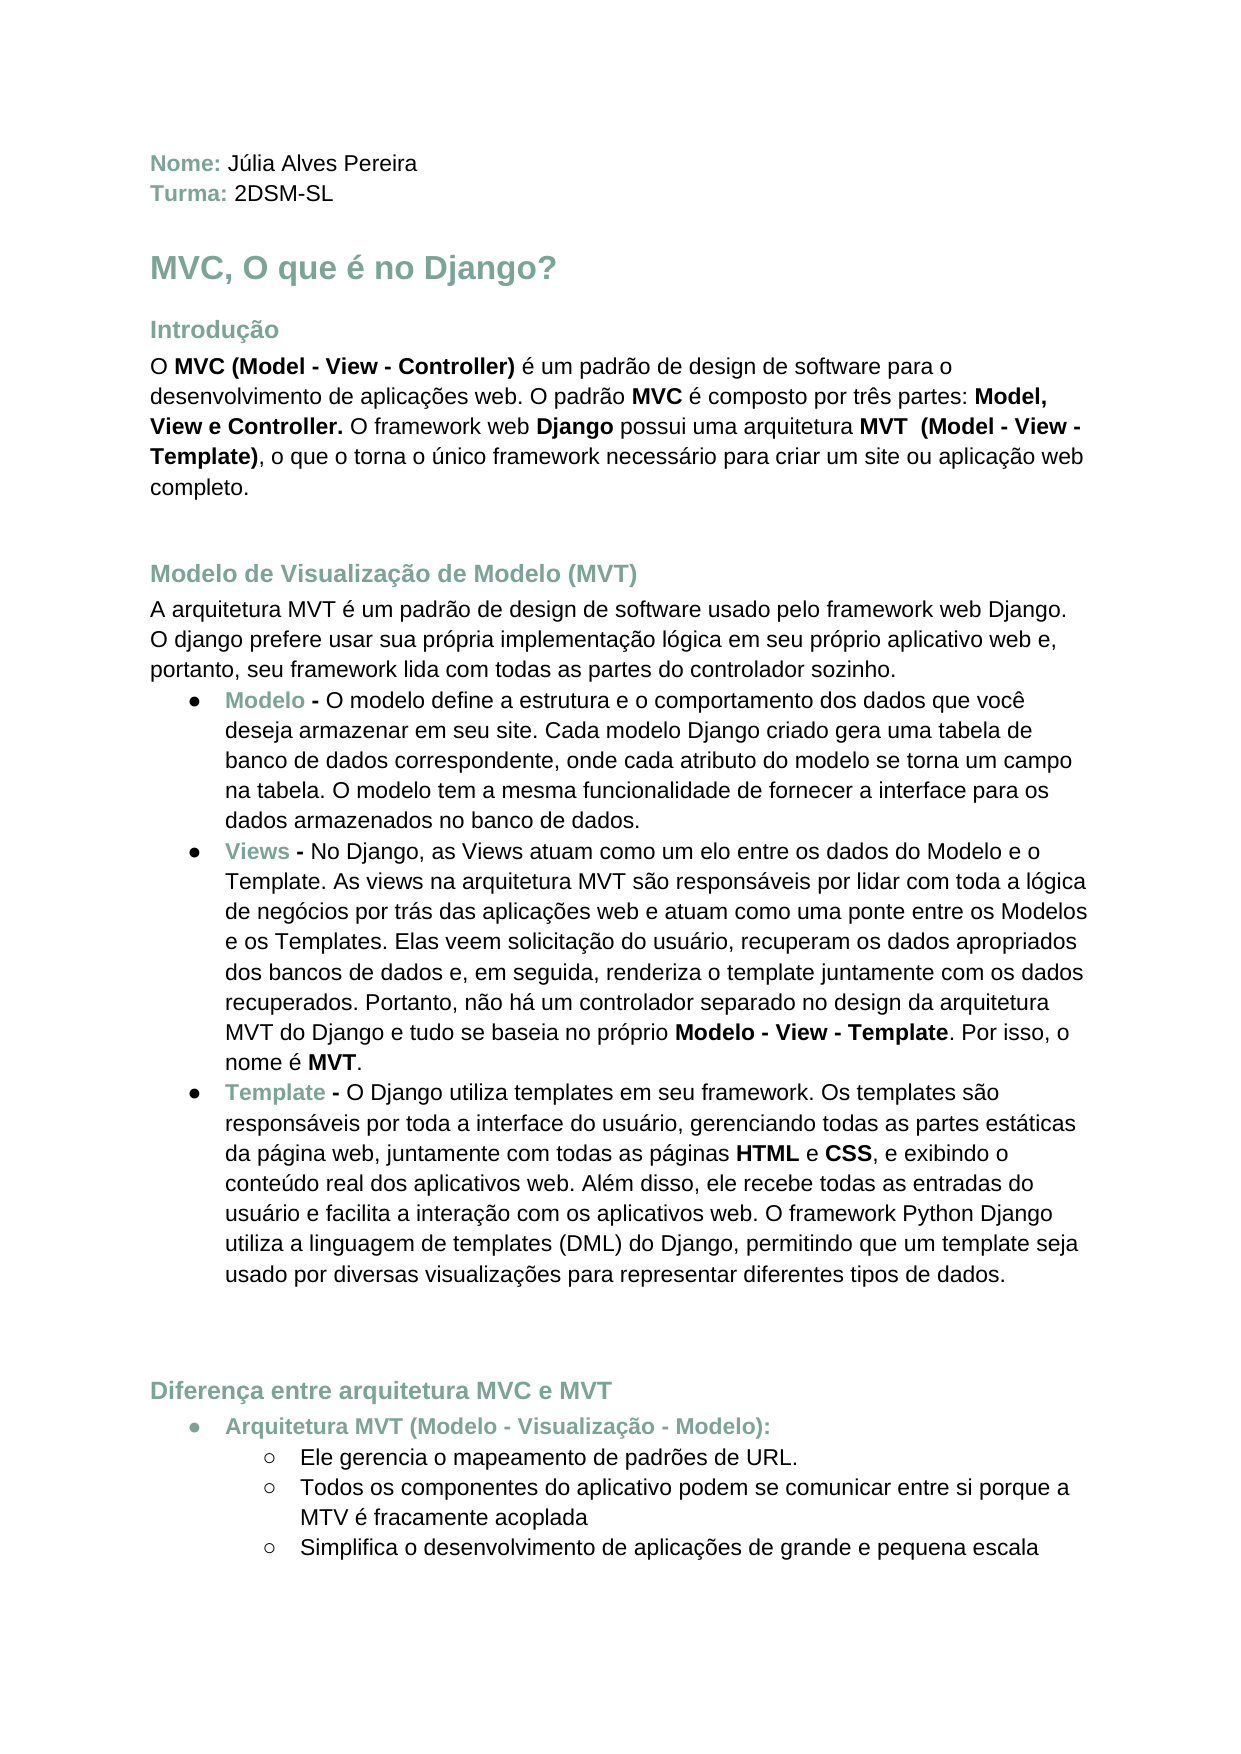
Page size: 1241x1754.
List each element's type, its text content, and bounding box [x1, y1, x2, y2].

list Template - O Django utiliza templates em seu framework. Os templates são responsáveis por toda a interface do usuário, gerenciando todas as partes estáticas da página web, juntamente com todas as páginas HTML e CSS, e exibindo o conteúdo real dos aplicativos web. Além disso, ele recebe todas as entradas do usuário e facilita a interação com os aplicativos web. O framework Python Django utiliza a linguagem de templates (DML) do Django, permitindo que um template seja usado por diversas visualizações para representar diferentes tipos de dados. [187, 1079, 1090, 1287]
list Simplifica o desenvolvimento de aplicações de grande e pequena escala [262, 1534, 1090, 1560]
list Arquitetura MVT (Modelo - Visualização - Modelo): [187, 1413, 1090, 1439]
list Modelo - O modelo define a estrutura e o comportamento dos dados que você deseja armazenar em seu site. Cada modelo Django criado gera uma tabela de banco de dados correspondente, onde cada atributo do modelo se torna um campo na tabela. O modelo tem a mesma funcionalidade de fornecer a interface para os dados armazenados no banco de dados. [187, 687, 1090, 834]
subtitle Introdução [150, 316, 1090, 344]
subtitle Diferença entre arquitetura MVC e MVT [150, 1376, 1090, 1405]
subtitle Modelo de Visualização de Modelo (MVT) [150, 559, 1090, 588]
text O MVC (Model - View - Controller) é um padrão de design de software para o desenvolvimento de aplicações web. O padrão MVC é composto por três partes: Model, View e Controller. O framework web Django possui uma arquitetura MVT (Model - View - Template), o que o torna o único framework necessário para criar um site ou aplicação web completo. [150, 353, 1090, 500]
subtitle MVC, O que é no Django? [150, 248, 1090, 286]
text A arquitetura MVT é um padrão de design de software usado pelo framework web Django. O django prefere usar sua própria implementação lógica em seu próprio aplicativo web e, portanto, seu framework lida com todas as partes do controlador sozinho. [150, 596, 1090, 683]
text Turma: 2DSM-SL [150, 180, 1090, 207]
list Views - No Django, as Views atuam como um elo entre os dados do Modelo e o Template. As views na arquitetura MVT são responsáveis por lidar com toda a lógica de negócios por trás das aplicações web e atuam como uma ponte entre os Modelos e os Templates. Elas veem solicitação do usuário, recuperam os dados apropriados dos bancos de dados e, em seguida, renderiza o template juntamente com os dados recuperados. Portanto, não há um controlador separado no design da arquitetura MVT do Django e tudo se baseia no próprio Modelo - View - Template. Por isso, o nome é MVT. [187, 838, 1090, 1075]
text Nome: Júlia Alves Pereira [150, 150, 1090, 176]
list Ele gerencia o mapeamento de padrões de URL. [262, 1443, 1090, 1470]
list Todos os componentes do aplicativo podem se comunicar entre si porque a MTV é fracamente acoplada [262, 1474, 1090, 1530]
